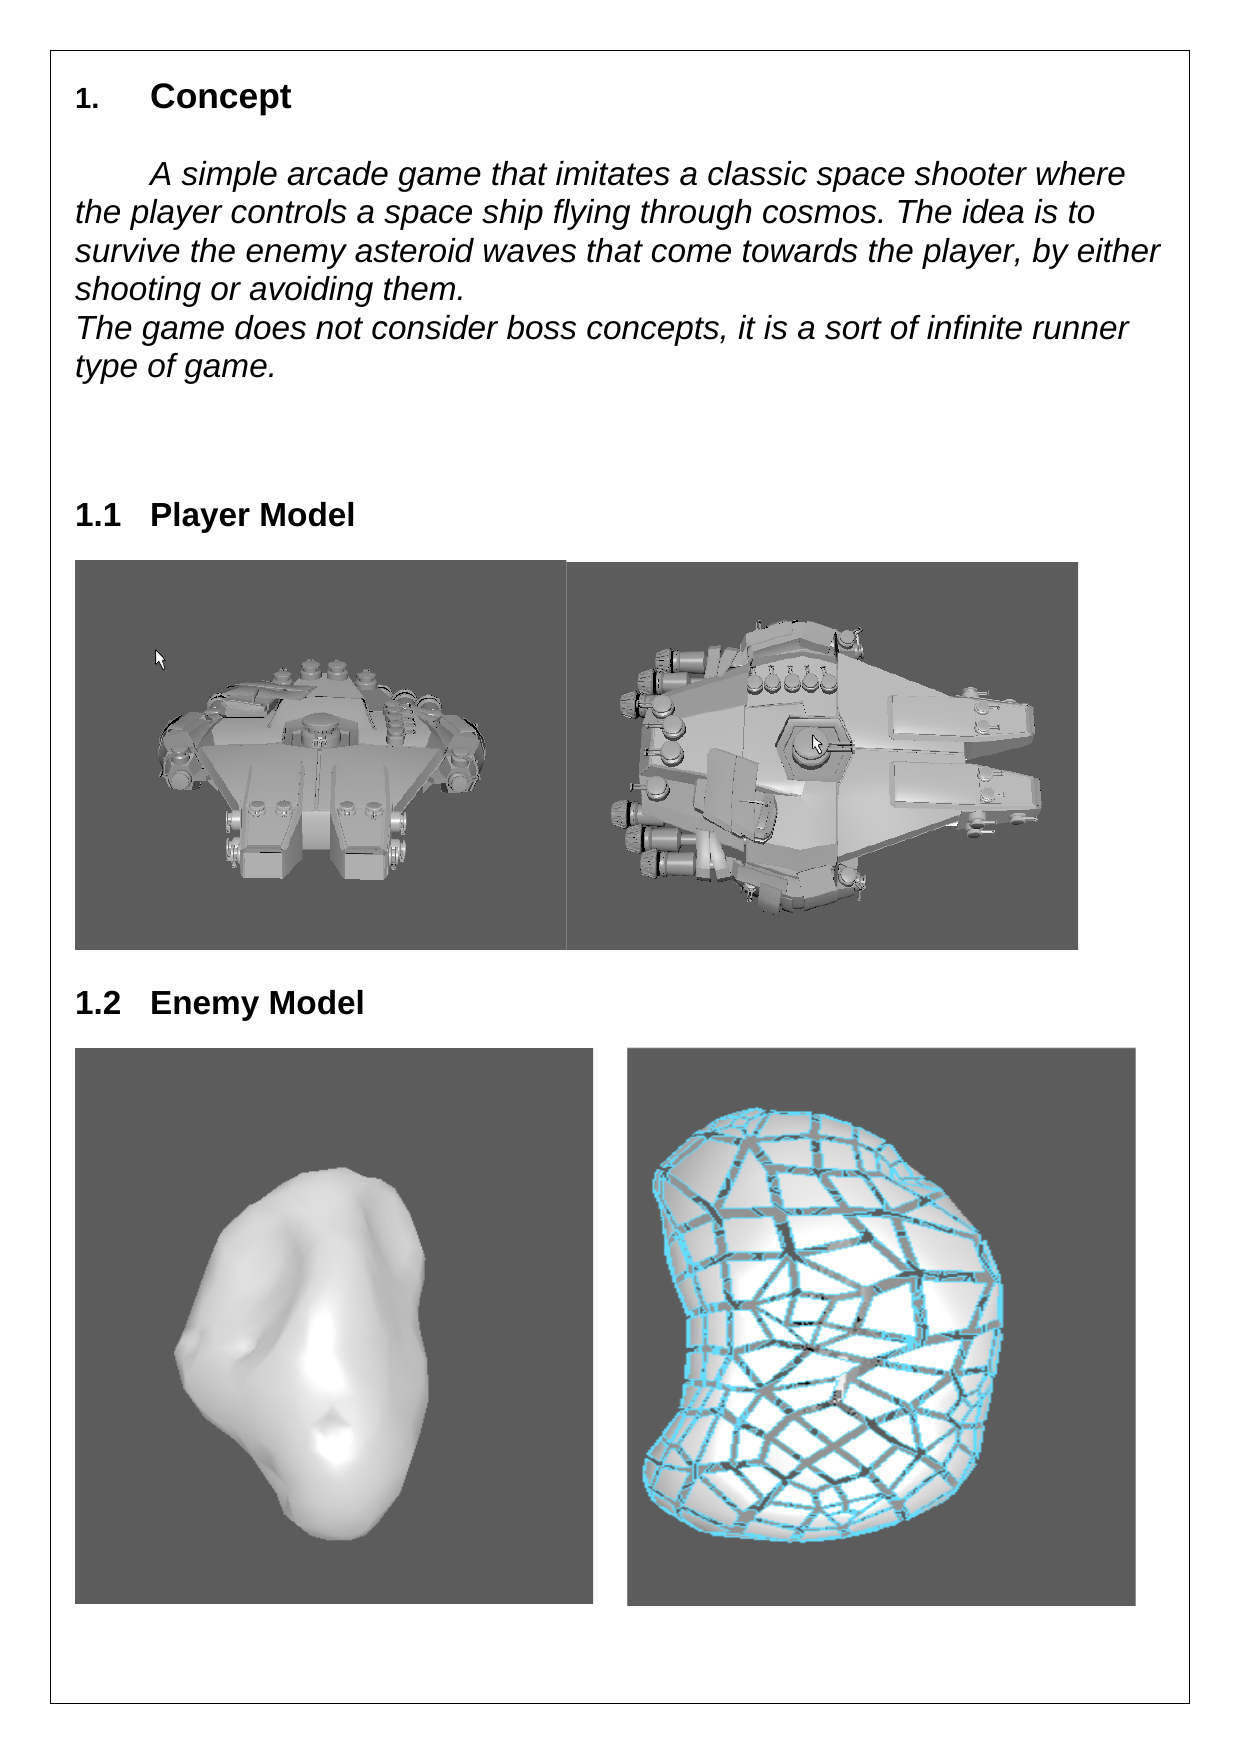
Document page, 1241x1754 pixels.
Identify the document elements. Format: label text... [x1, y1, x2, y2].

picture [75, 1048, 594, 1604]
picture [75, 560, 1079, 950]
picture [628, 1049, 1135, 1606]
text A simple arcade game that imitates a classic space shooter where the player controls a space ship flying through cosmos. The idea is to survive the enemy asteroid waves that come towards the player, by either shooting or avoiding them. [75, 154, 1165, 308]
text 1. Concept [75, 75, 1165, 116]
list Player Model [75, 495, 1165, 534]
list Enemy Model [75, 983, 1165, 1022]
text The game does not consider boss concepts, it is a sort of infinite runner type of game. [75, 308, 1165, 385]
